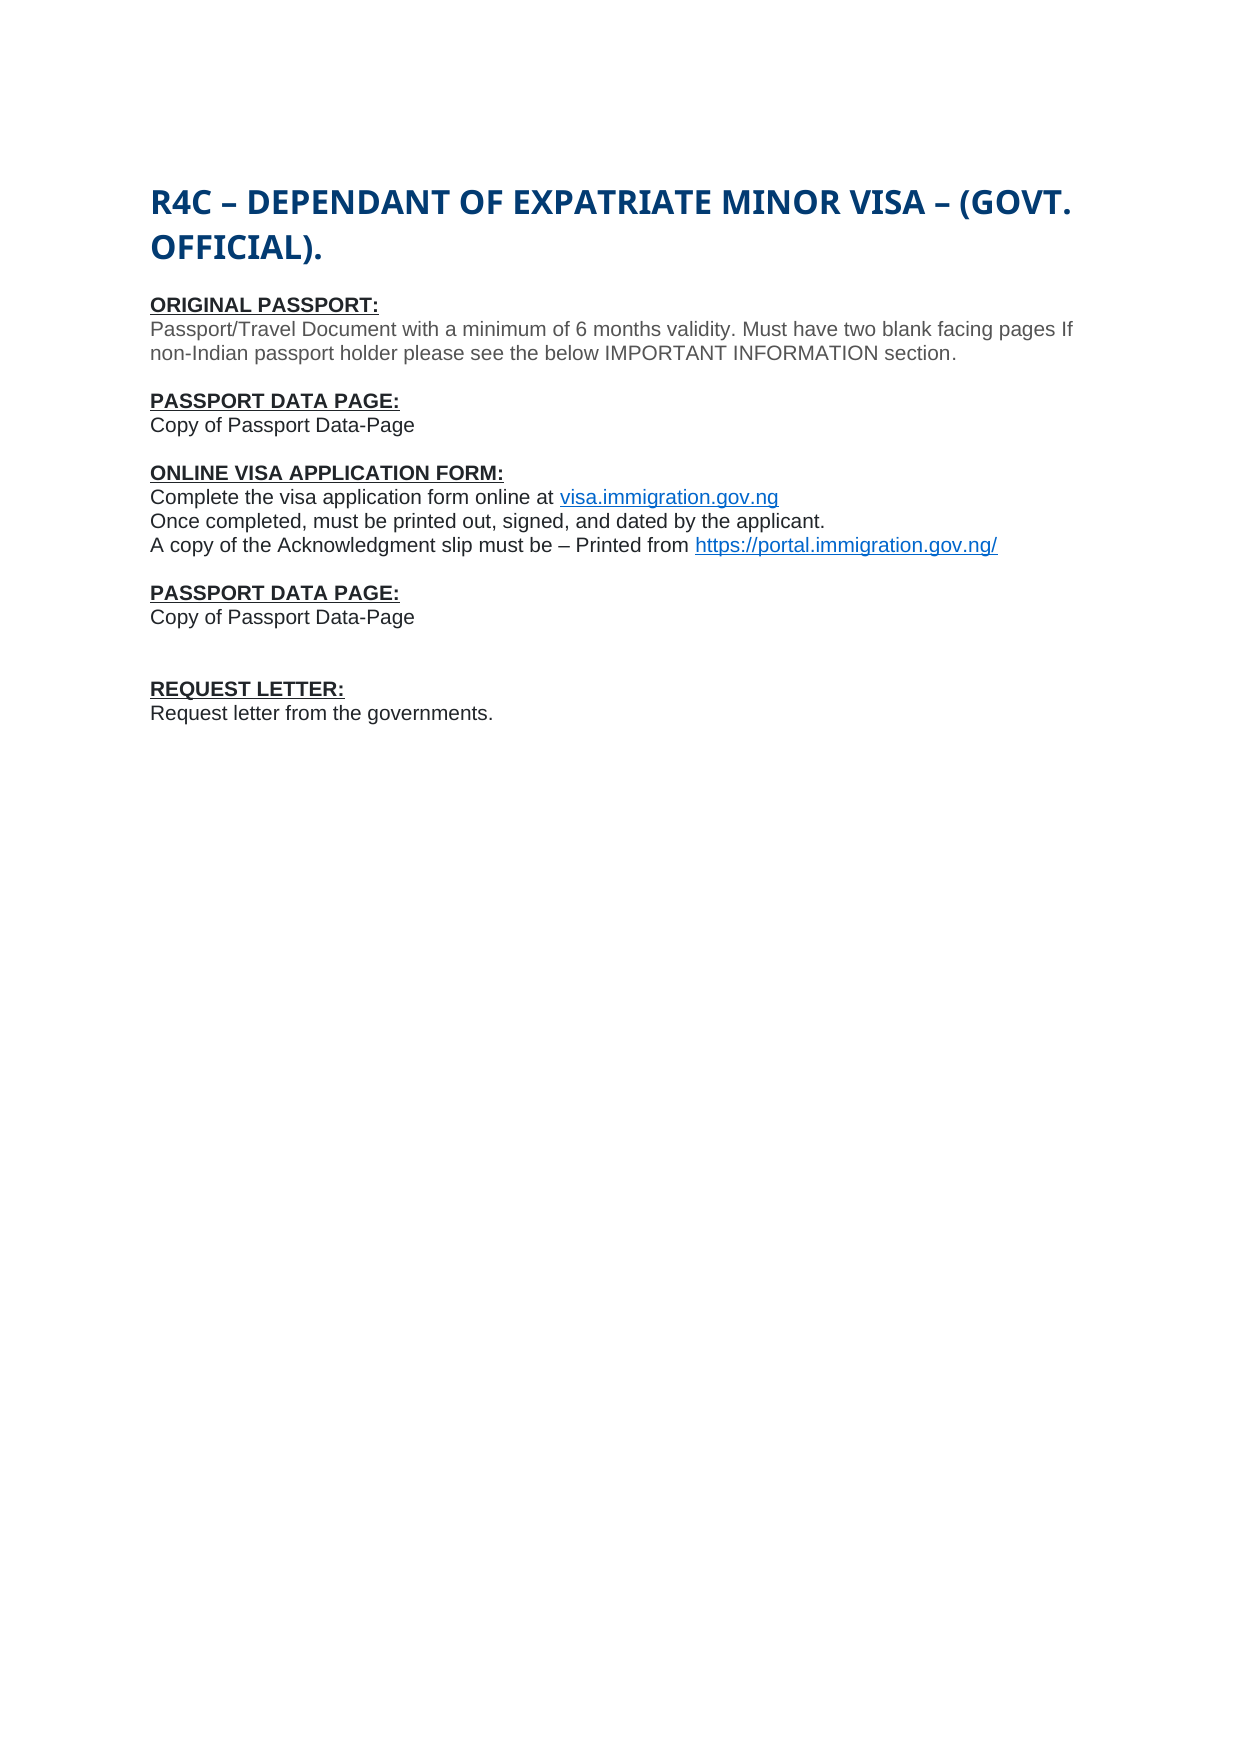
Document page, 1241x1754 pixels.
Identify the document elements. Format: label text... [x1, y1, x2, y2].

text Once completed, must be printed out, signed, and dated by the applicant. [150, 509, 1090, 533]
text ONLINE VISA APPLICATION FORM: [150, 461, 1090, 485]
text REQUEST LETTER: Request letter from the governments. [150, 677, 1090, 724]
text PASSPORT DATA PAGE: [150, 581, 1090, 605]
text ORIGINAL PASSPORT: [150, 293, 1090, 317]
text A copy of the Acknowledgment slip must be – Printed from https://portal.immigration.gov.ng/ [150, 533, 1090, 557]
text Copy of Passport Data-Page [150, 413, 1090, 437]
text Complete the visa application form online at visa.immigration.gov.ng [150, 485, 1090, 509]
text Copy of Passport Data-Page [150, 605, 1090, 629]
text R4C – DEPENDANT OF EXPATRIATE MINOR VISA – (GOVT. OFFICIAL). [150, 150, 1090, 269]
text PASSPORT DATA PAGE: [150, 389, 1090, 413]
